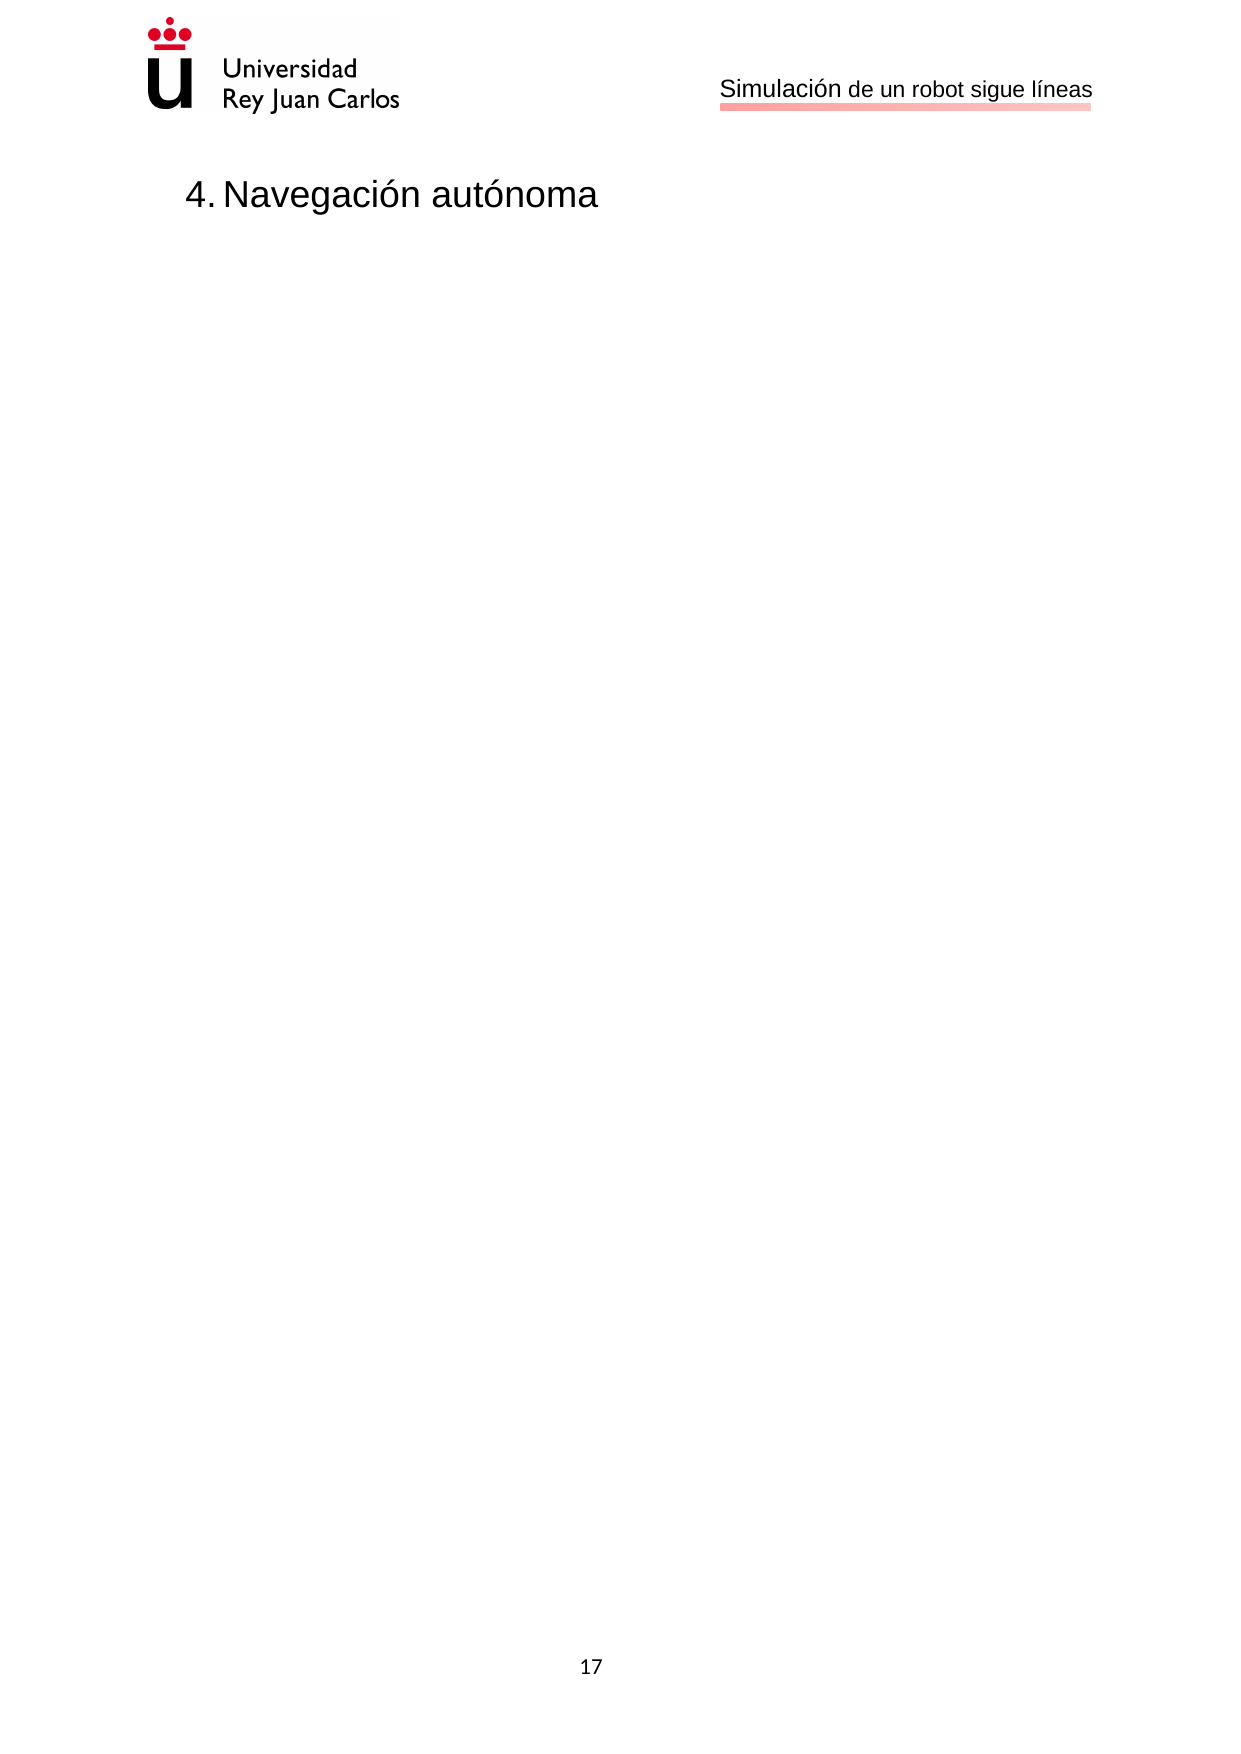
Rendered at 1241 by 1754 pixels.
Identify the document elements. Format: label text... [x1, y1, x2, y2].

list Navegación autónoma [185, 173, 1092, 216]
picture [148, 17, 399, 114]
